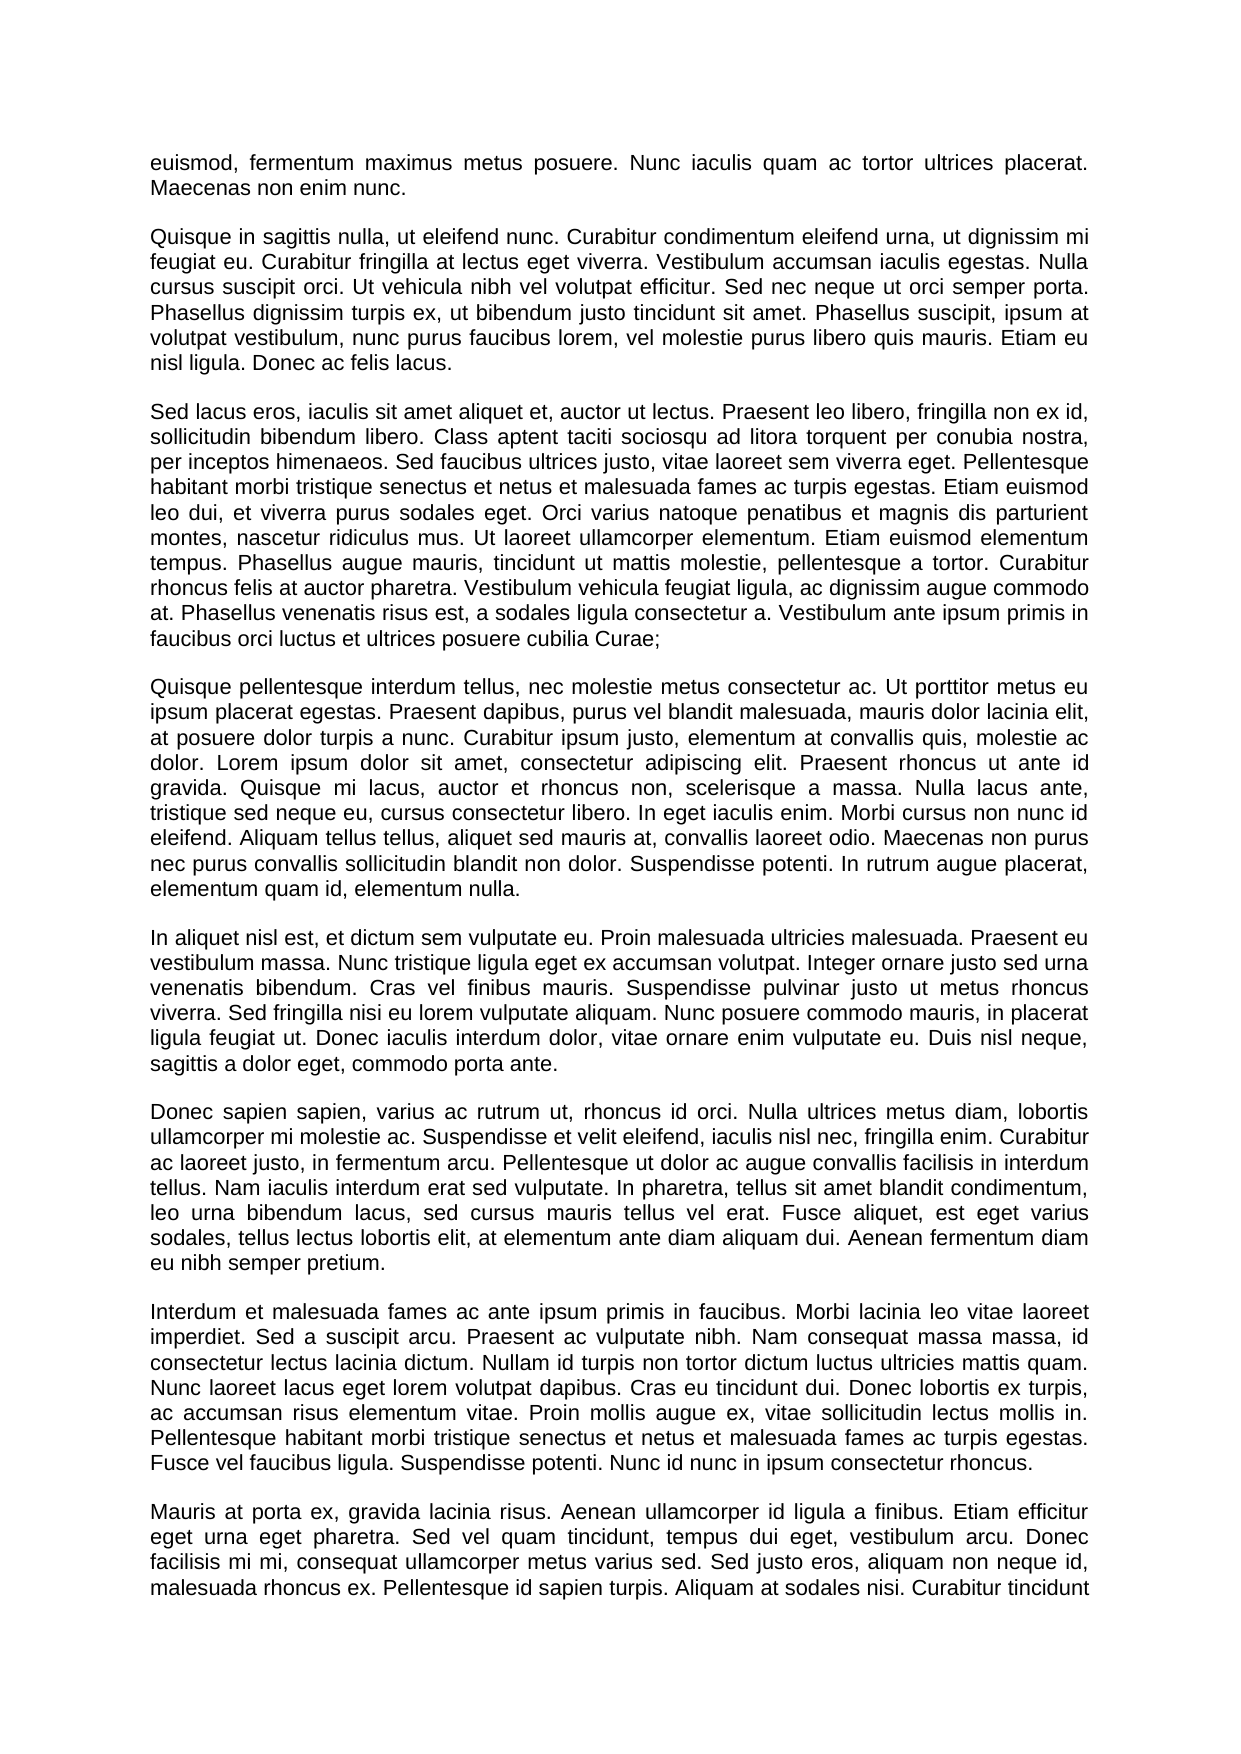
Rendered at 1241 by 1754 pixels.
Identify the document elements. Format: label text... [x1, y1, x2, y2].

text Sed lacus eros, iaculis sit amet aliquet et, auctor ut lectus. Praesent leo libero, fringilla non ex id, sollicitudin bibendum libero. Class aptent taciti sociosqu ad litora torquent per conubia nostra, per inceptos himenaeos. Sed faucibus ultrices justo, vitae laoreet sem viverra eget. Pellentesque habitant morbi tristique senectus et netus et malesuada fames ac turpis egestas. Etiam euismod leo dui, et viverra purus sodales eget. Orci varius natoque penatibus et magnis dis parturient montes, nascetur ridiculus mus. Ut laoreet ullamcorper elementum. Etiam euismod elementum tempus. Phasellus augue mauris, tincidunt ut mattis molestie, pellentesque a tortor. Curabitur rhoncus felis at auctor pharetra. Vestibulum vehicula feugiat ligula, ac dignissim augue commodo at. Phasellus venenatis risus est, a sodales ligula consectetur a. Vestibulum ante ipsum primis in faucibus orci luctus et ultrices posuere cubilia Curae; [150, 398, 1090, 651]
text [150, 150, 1090, 200]
text Donec sapien sapien, varius ac rutrum ut, rhoncus id orci. Nulla ultrices metus diam, lobortis ullamcorper mi molestie ac. Suspendisse et velit eleifend, iaculis nisl nec, fringilla enim. Curabitur ac laoreet justo, in fermentum arcu. Pellentesque ut dolor ac augue convallis facilisis in interdum tellus. Nam iaculis interdum erat sed vulputate. In pharetra, tellus sit amet blandit condimentum, leo urna bibendum lacus, sed cursus mauris tellus vel erat. Fusce aliquet, est eget varius sodales, tellus lectus lobortis elit, at elementum ante diam aliquam dui. Aenean fermentum diam eu nibh semper pretium. [150, 1099, 1090, 1276]
text Interdum et malesuada fames ac ante ipsum primis in faucibus. Morbi lacinia leo vitae laoreet imperdiet. Sed a suscipit arcu. Praesent ac vulputate nibh. Nam consequat massa massa, id consectetur lectus lacinia dictum. Nullam id turpis non tortor dictum luctus ultricies mattis quam. Nunc laoreet lacus eget lorem volutpat dapibus. Cras eu tincidunt dui. Donec lobortis ex turpis, ac accumsan risus elementum vitae. Proin mollis augue ex, vitae sollicitudin lectus mollis in. Pellentesque habitant morbi tristique senectus et netus et malesuada fames ac turpis egestas. Fusce vel faucibus ligula. Suspendisse potenti. Nunc id nunc in ipsum consectetur rhoncus. [150, 1299, 1090, 1475]
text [150, 1499, 1090, 1600]
text Quisque in sagittis nulla, ut eleifend nunc. Curabitur condimentum eleifend urna, ut dignissim mi feugiat eu. Curabitur fringilla at lectus eget viverra. Vestibulum accumsan iaculis egestas. Nulla cursus suscipit orci. Ut vehicula nibh vel volutpat efficitur. Sed nec neque ut orci semper porta. Phasellus dignissim turpis ex, ut bibendum justo tincidunt sit amet. Phasellus suscipit, ipsum at volutpat vestibulum, nunc purus faucibus lorem, vel molestie purus libero quis mauris. Etiam eu nisl ligula. Donec ac felis lacus. [150, 224, 1090, 375]
text In aliquet nisl est, et dictum sem vulputate eu. Proin malesuada ultricies malesuada. Praesent eu vestibulum massa. Nunc tristique ligula eget ex accumsan volutpat. Integer ornare justo sed urna venenatis bibendum. Cras vel finibus mauris. Suspendisse pulvinar justo ut metus rhoncus viverra. Sed fringilla nisi eu lorem vulputate aliquam. Nunc posuere commodo mauris, in placerat ligula feugiat ut. Donec iaculis interdum dolor, vitae ornare enim vulputate eu. Duis nisl neque, sagittis a dolor eget, commodo porta ante. [150, 924, 1090, 1076]
text Quisque pellentesque interdum tellus, nec molestie metus consectetur ac. Ut porttitor metus eu ipsum placerat egestas. Praesent dapibus, purus vel blandit malesuada, mauris dolor lacinia elit, at posuere dolor turpis a nunc. Curabitur ipsum justo, elementum at convallis quis, molestie ac dolor. Lorem ipsum dolor sit amet, consectetur adipiscing elit. Praesent rhoncus ut ante id gravida. Quisque mi lacus, auctor et rhoncus non, scelerisque a massa. Nulla lacus ante, tristique sed neque eu, cursus consectetur libero. In eget iaculis enim. Morbi cursus non nunc id eleifend. Aliquam tellus tellus, aliquet sed mauris at, convallis laoreet odio. Maecenas non purus nec purus convallis sollicitudin blandit non dolor. Suspendisse potenti. In rutrum augue placerat, elementum quam id, elementum nulla. [150, 674, 1090, 901]
